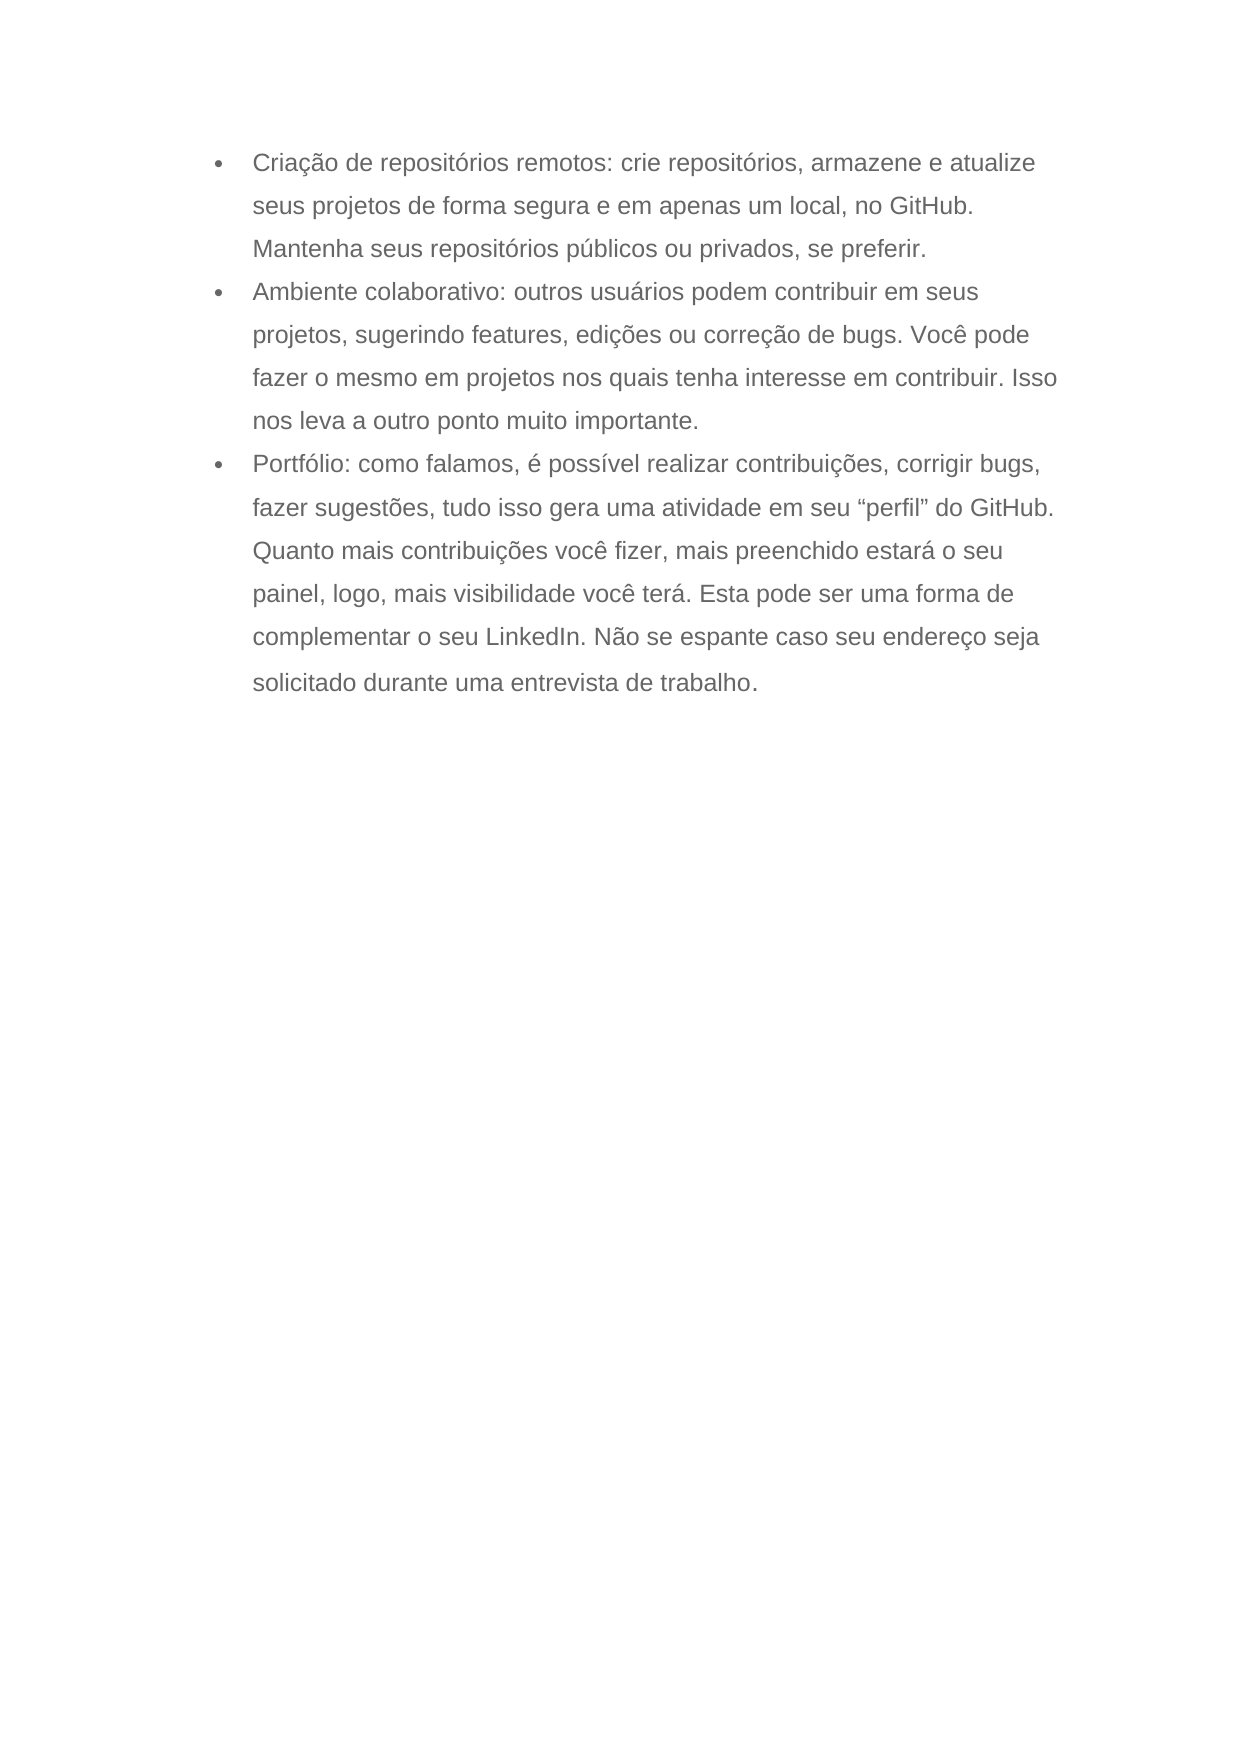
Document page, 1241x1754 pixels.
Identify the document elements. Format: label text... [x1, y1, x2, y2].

list Portfólio: como falamos, é possível realizar contribuições, corrigir bugs, fazer sugestões, tudo isso gera uma atividade em seu “perfil” do GitHub. Quanto mais contribuições você fizer, mais preenchido estará o seu painel, logo, mais visibilidade você terá. Esta pode ser uma forma de complementar o seu LinkedIn. Não se espante caso seu endereço seja solicitado durante uma entrevista de trabalho. [215, 449, 1063, 698]
list Criação de repositórios remotos: crie repositórios, armazene e atualize seus projetos de forma segura e em apenas um local, no GitHub. Mantenha seus repositórios públicos ou privados, se preferir. [215, 148, 1063, 263]
list Ambiente colaborativo: outros usuários podem contribuir em seus projetos, sugerindo features, edições ou correção de bugs. Você pode fazer o mesmo em projetos nos quais tenha interesse em contribuir. Isso nos leva a outro ponto muito importante. [215, 277, 1063, 435]
